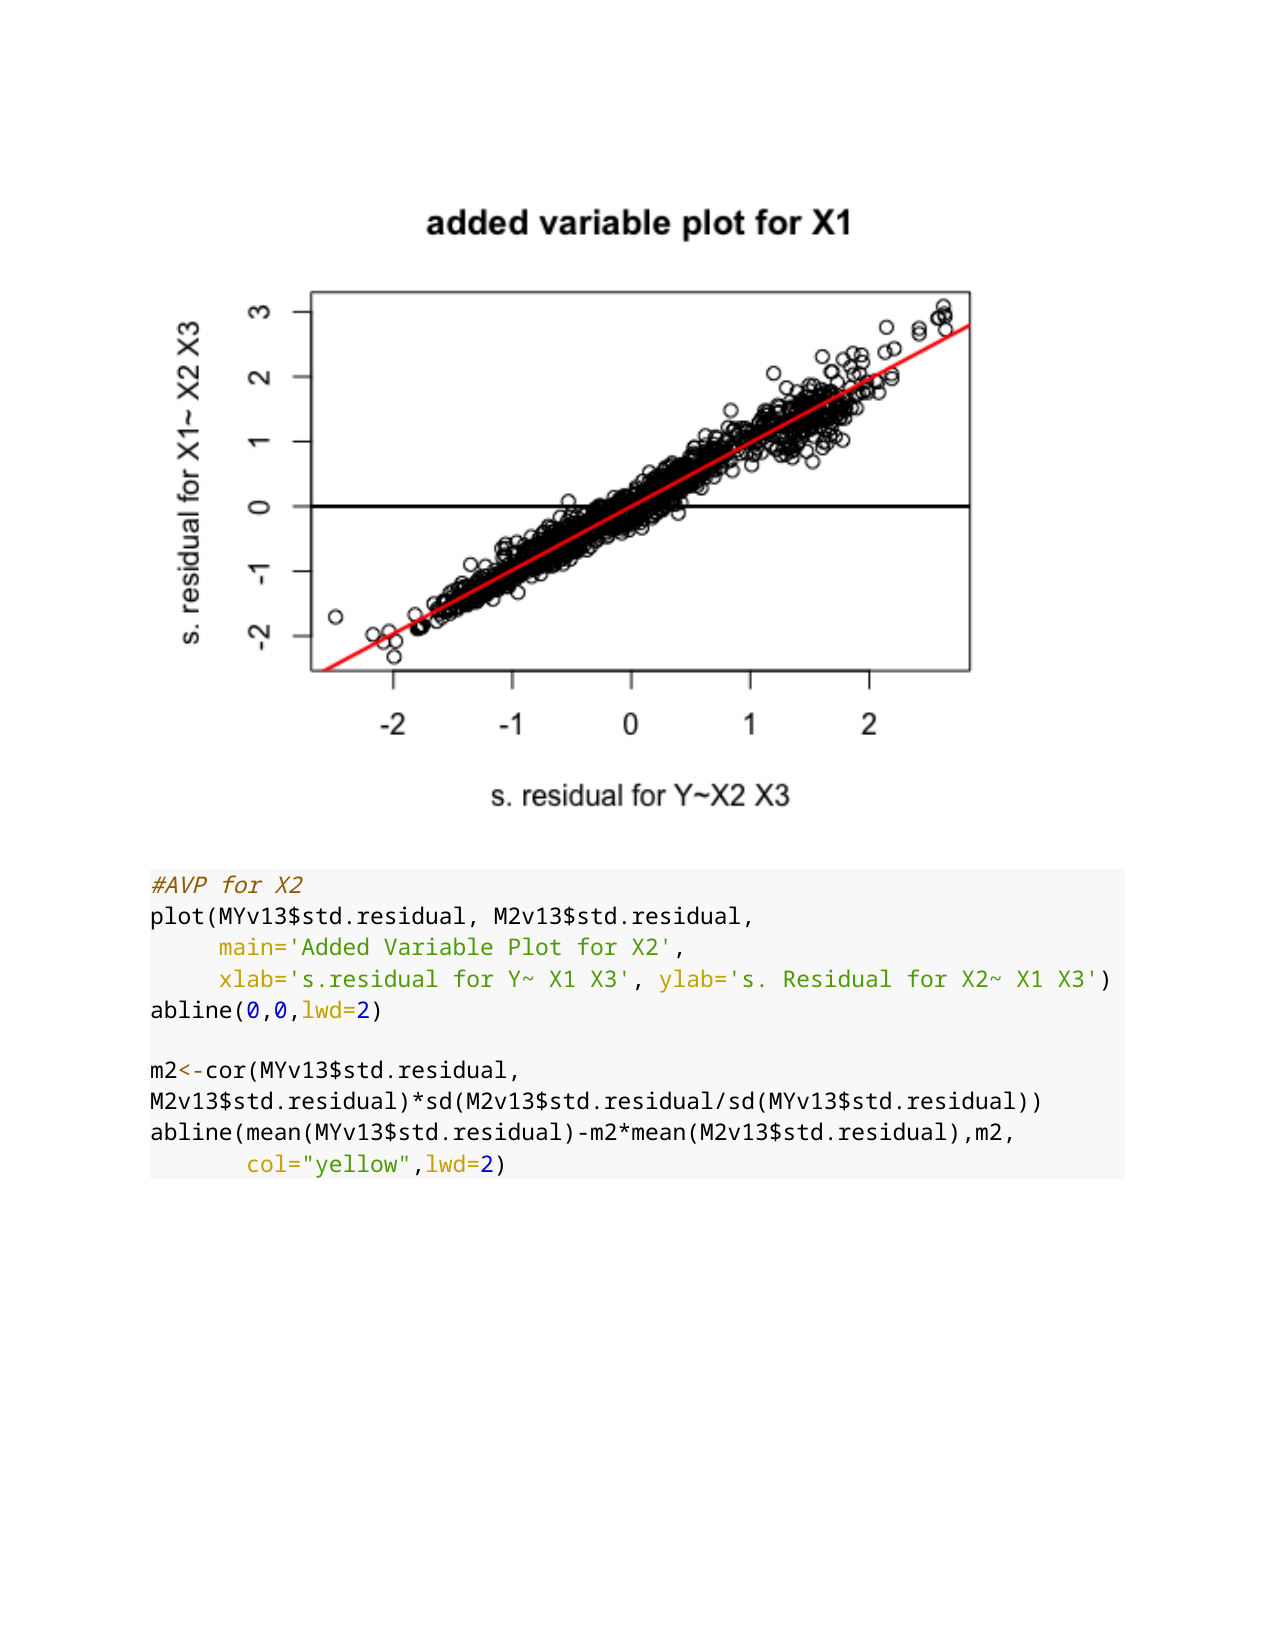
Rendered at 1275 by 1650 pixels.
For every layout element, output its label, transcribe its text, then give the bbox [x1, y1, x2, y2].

picture [168, 150, 1044, 850]
text #AVP for X2 plot(MYv13$std.residual, M2v13$std.residual, main='Added Variable Plot for X2', xlab='s.residual for Y~ X1 X3', ylab='s. Residual for X2~ X1 X3') abline(0,0,lwd=2) m2<-cor(MYv13$std.residual, M2v13$std.residual)*sd(M2v13$std.residual/sd(MYv13$std.residual)) abline(mean(MYv13$std.residual)-m2*mean(M2v13$std.residual),m2, col="yellow",lwd=2) [150, 869, 1125, 1179]
